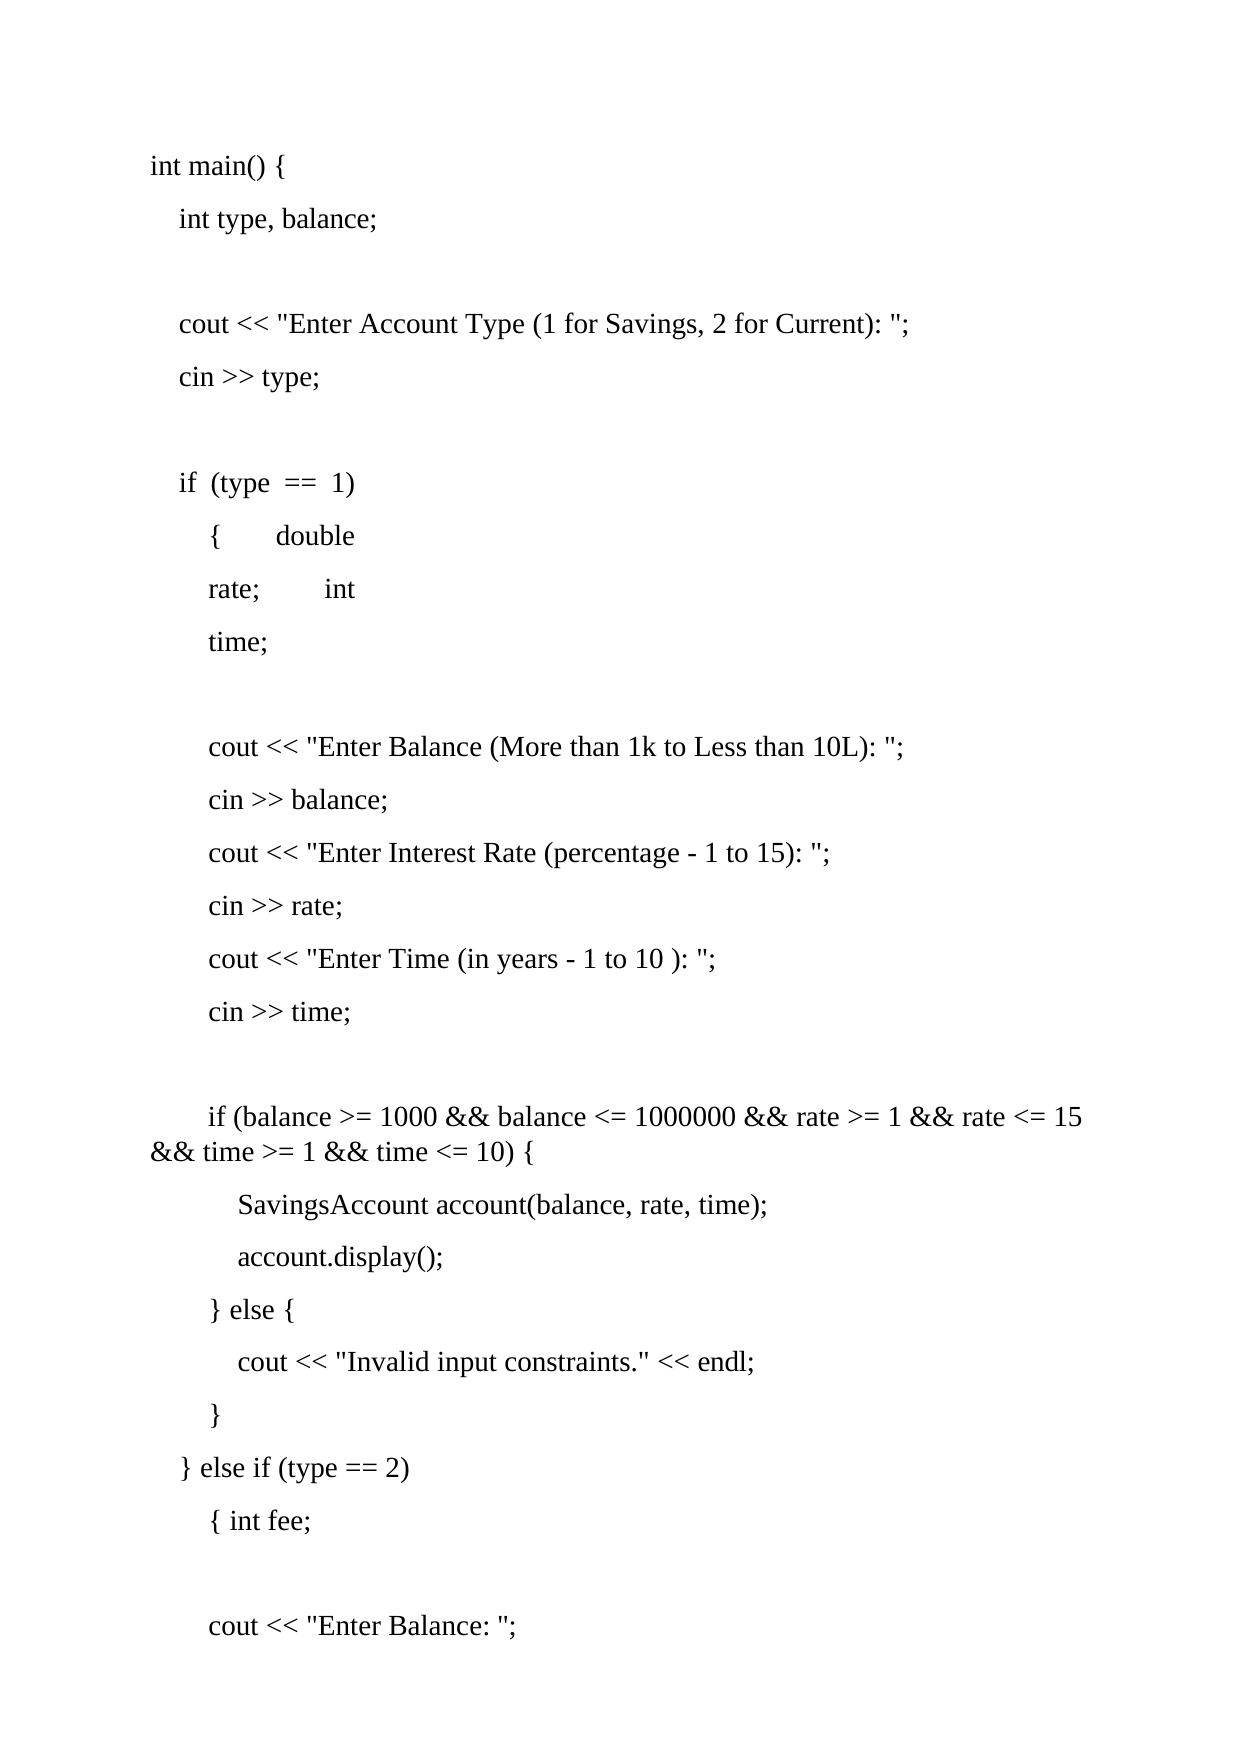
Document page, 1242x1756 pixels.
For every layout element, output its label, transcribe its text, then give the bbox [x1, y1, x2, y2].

text cout << "Enter Balance: "; [208, 1608, 1094, 1641]
text } else if (type == 2) { int fee; [179, 1450, 445, 1536]
text } else { [208, 1292, 1094, 1325]
text cout << "Enter Account Type (1 for Savings, 2 for Current): "; cin >> type; [179, 306, 916, 393]
text } [208, 1397, 1094, 1431]
text cout << "Enter Balance (More than 1k to Less than 10L): "; cin >> balance; [208, 729, 914, 816]
text SavingsAccount account(balance, rate, time); account.display(); [237, 1187, 914, 1273]
text if (type == 1) { double rate; int time; [179, 465, 355, 657]
text cout << "Enter Interest Rate (percentage - 1 to 15): "; cin >> rate; [208, 835, 857, 921]
text if (balance >= 1000 && balance <= 1000000 && rate >= 1 && rate <= 15 && time >= 1 && time <= 10) { [150, 1099, 1094, 1168]
text int type, balance; [179, 201, 1094, 234]
text int main() { [150, 148, 1094, 182]
text cout << "Invalid input constraints." << endl; [237, 1344, 1094, 1378]
text cout << "Enter Time (in years - 1 to 10 ): "; cin >> time; [208, 941, 741, 1027]
